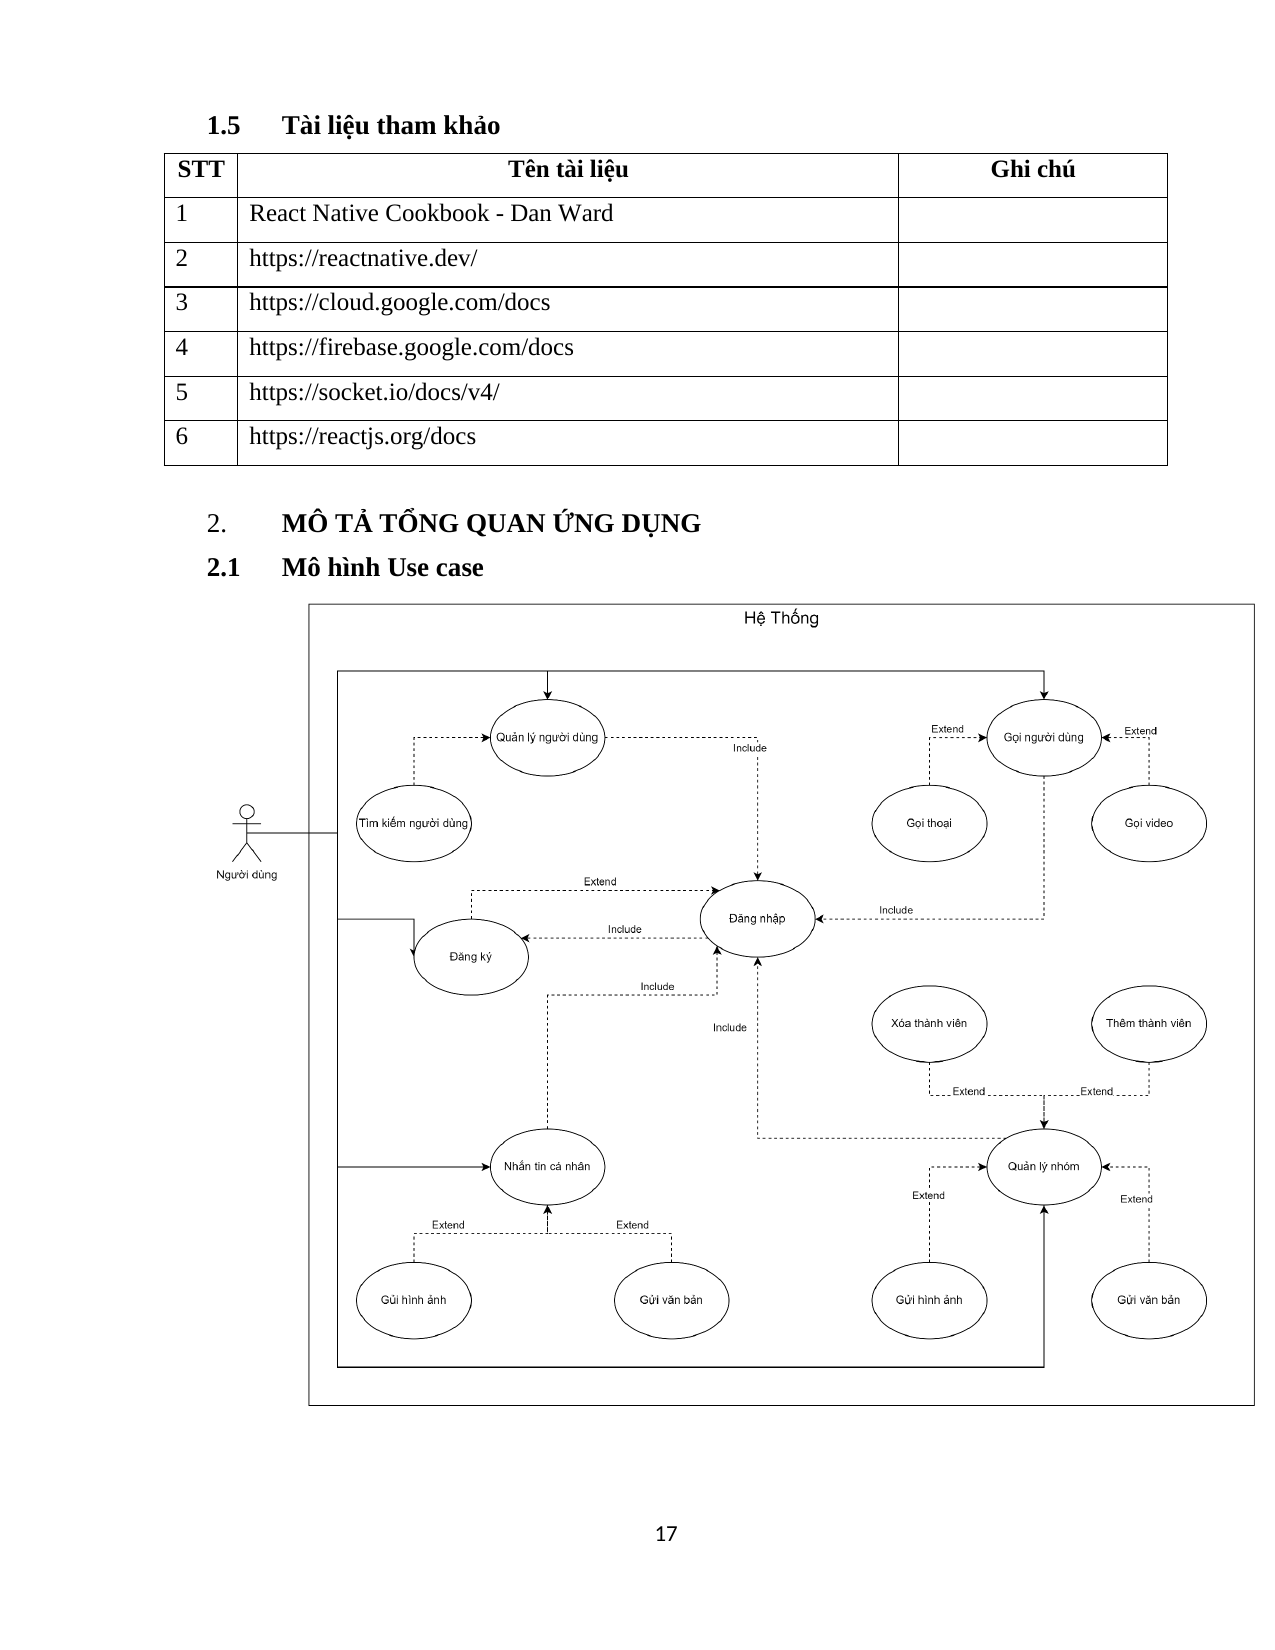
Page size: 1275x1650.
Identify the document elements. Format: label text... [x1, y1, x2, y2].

table_cell [899, 198, 1167, 242]
table_cell [899, 332, 1167, 376]
table_cell https://socket.io/docs/v4/ [238, 377, 898, 420]
table_cell 6 [165, 421, 237, 465]
subtitle Tài liệu tham khảo [207, 109, 1125, 140]
table_cell 1 [165, 198, 237, 242]
table_header Ghi chú [899, 154, 1167, 197]
picture [206, 594, 1264, 1416]
table_cell 4 [165, 332, 237, 376]
table_cell https://firebase.google.com/docs [238, 332, 898, 376]
table_cell [899, 243, 1167, 286]
table_cell [899, 377, 1167, 420]
table_cell https://cloud.google.com/docs [238, 288, 898, 331]
table_header STT [165, 154, 237, 197]
subtitle Mô hình Use case [207, 551, 1125, 582]
table_cell https://reactnative.dev/ [238, 243, 898, 286]
table_cell 3 [165, 288, 237, 331]
table_cell [899, 421, 1167, 465]
table_cell React Native Cookbook - Dan Ward [238, 198, 898, 242]
table_cell [899, 288, 1167, 331]
table_header Tên tài liệu [238, 154, 898, 197]
table_cell https://reactjs.org/docs [238, 421, 898, 465]
table_cell 5 [165, 377, 237, 420]
subtitle MÔ TẢ TỔNG QUAN ỨNG DỤNG [207, 507, 1125, 538]
table_cell 2 [165, 243, 237, 286]
